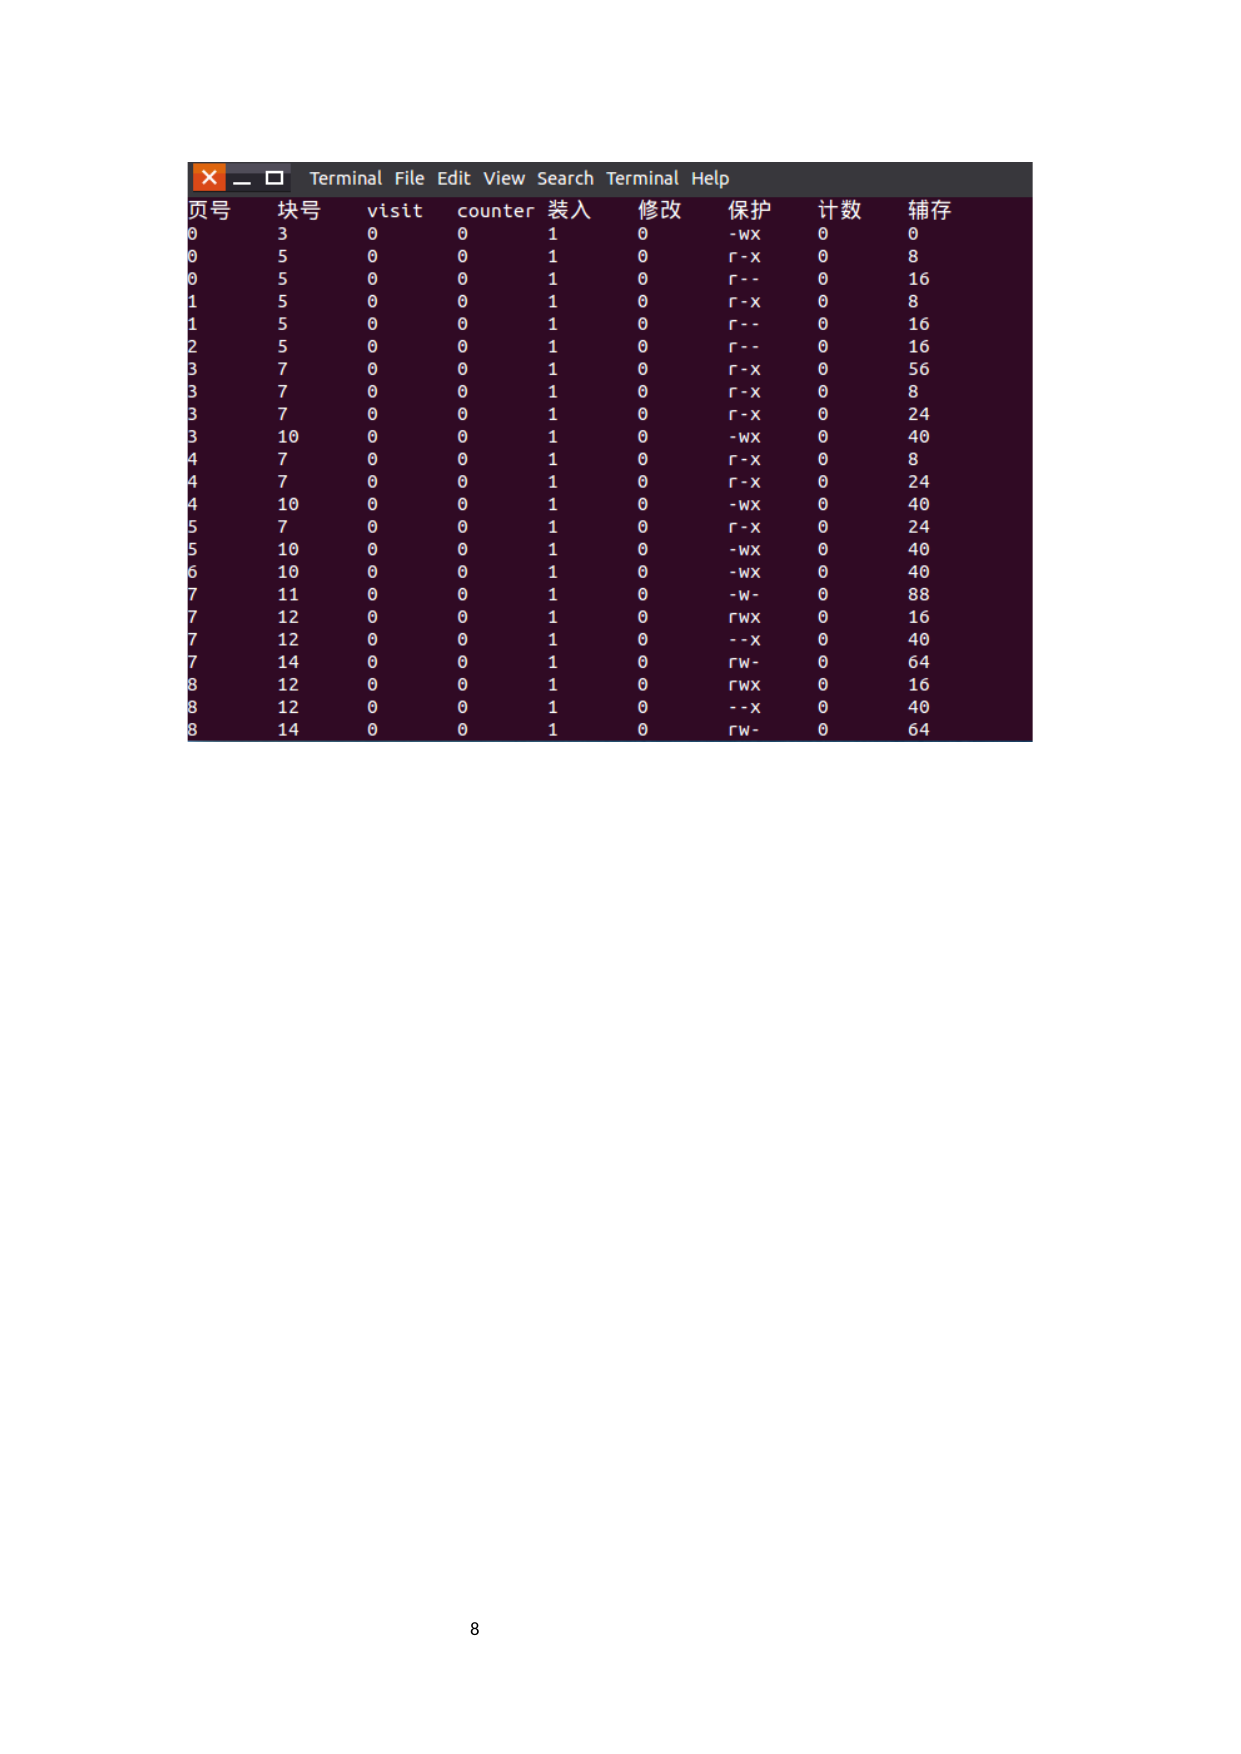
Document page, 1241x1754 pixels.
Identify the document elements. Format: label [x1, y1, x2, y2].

picture [187, 162, 1033, 742]
